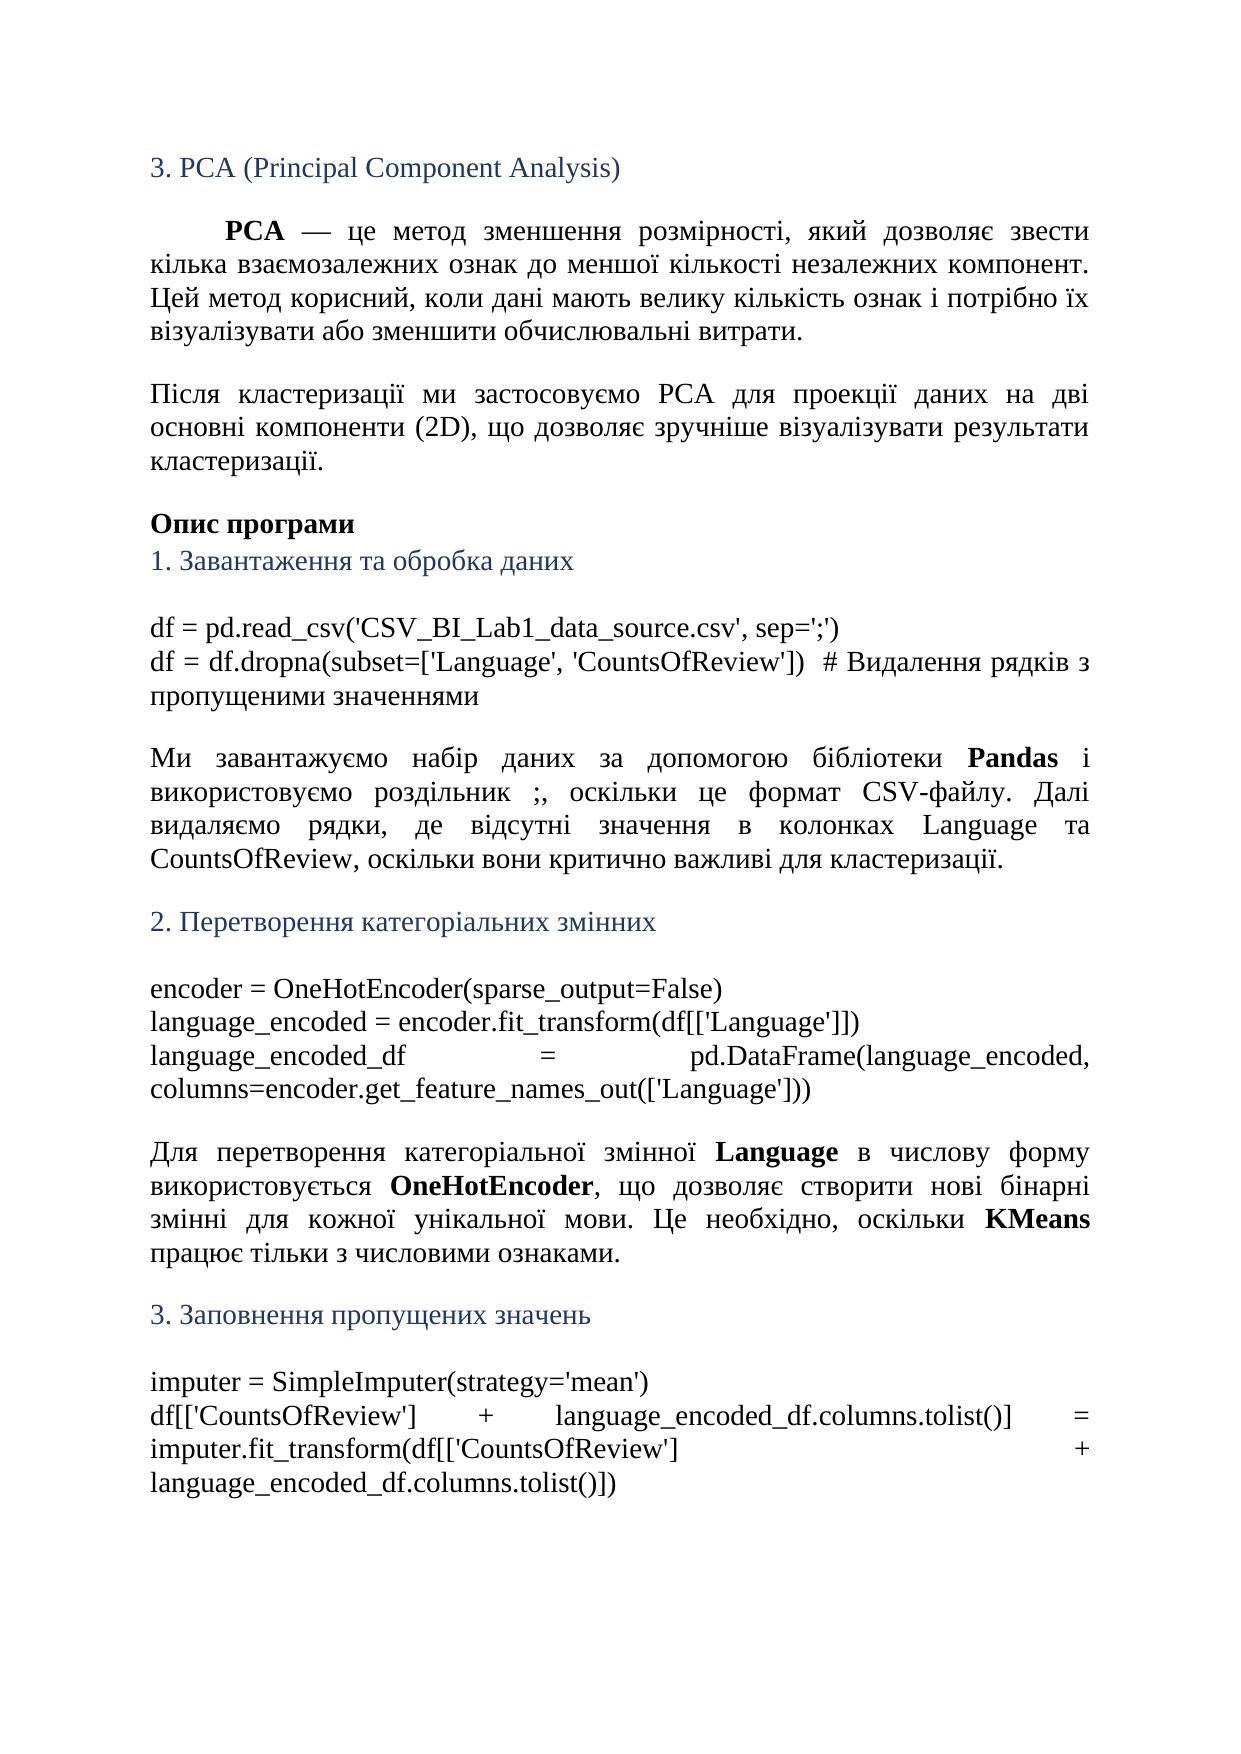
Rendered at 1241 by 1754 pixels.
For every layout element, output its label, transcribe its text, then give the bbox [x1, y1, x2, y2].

text encoder = OneHotEncoder(sparse_output=False) [150, 971, 1090, 1004]
subtitle 1. Завантаження та обробка даних [150, 543, 1090, 577]
subtitle 3. Заповнення пропущених значень [150, 1297, 1090, 1331]
text language_encoded = encoder.fit_transform(df[['Language']]) [150, 1004, 1090, 1038]
subtitle 2. Перетворення категоріальних змінних [150, 904, 1090, 937]
text PCA — це метод зменшення розмірності, який дозволяє звести кілька взаємозалежних ознак до меншої кількості незалежних компонент. Цей метод корисний, коли дані мають велику кількість ознак і потрібно їх візуалізувати або зменшити обчислювальні витрати. [150, 213, 1090, 347]
text df = df.dropna(subset=['Language', 'CountsOfReview']) # Видалення рядків з пропущеними значеннями [150, 644, 1090, 711]
subtitle 3. PCA (Principal Component Analysis) [150, 150, 1090, 183]
subtitle Опис програми [150, 506, 1090, 539]
text language_encoded_df = pd.DataFrame(language_encoded, columns=encoder.get_feature_names_out(['Language'])) [150, 1038, 1090, 1105]
text imputer = SimpleImputer(strategy='mean') [150, 1364, 1090, 1398]
text df[['CountsOfReview'] + language_encoded_df.columns.tolist()] = imputer.fit_transform(df[['CountsOfReview'] + language_encoded_df.columns.tolist()]) [150, 1398, 1090, 1499]
text Після кластеризації ми застосовуємо PCA для проекції даних на дві основні компоненти (2D), що дозволяє зручніше візуалізувати результати кластеризації. [150, 376, 1090, 477]
text df = pd.read_csv('CSV_BI_Lab1_data_source.csv', sep=';') [150, 611, 1090, 644]
text Ми завантажуємо набір даних за допомогою бібліотеки Pandas і використовуємо роздільник ;, оскільки це формат CSV-файлу. Далі видаляємо рядки, де відсутні значення в колонках Language та CountsOfReview, оскільки вони критично важливі для кластеризації. [150, 740, 1090, 874]
text Для перетворення категоріальної змінної Language в числову форму використовується OneHotEncoder, що дозволяє створити нові бінарні змінні для кожної унікальної мови. Це необхідно, оскільки KMeans працює тільки з числовими ознаками. [150, 1134, 1090, 1268]
